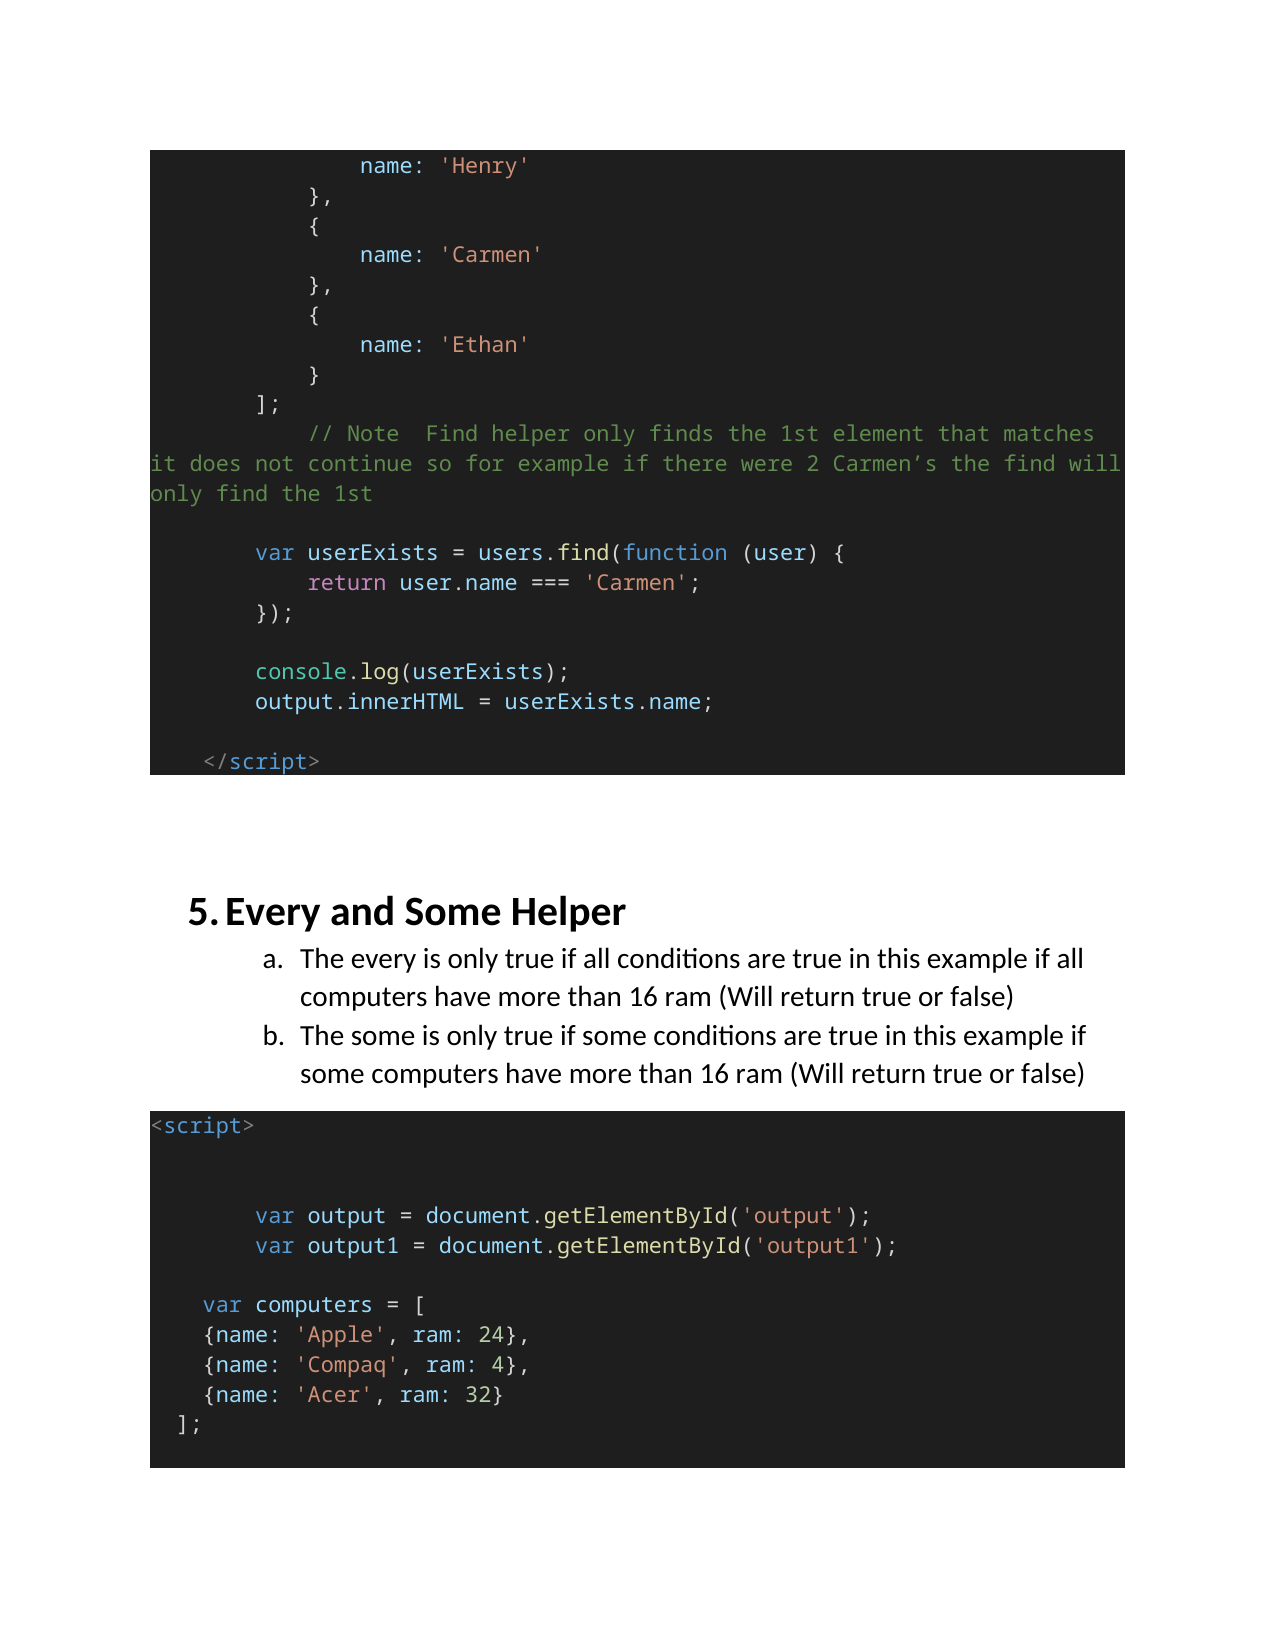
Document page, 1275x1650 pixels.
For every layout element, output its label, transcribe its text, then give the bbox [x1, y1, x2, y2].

text // Note Find helper only finds the 1st element that matches it does not continue so for example if there were 2 Carmen’s the find will only find the 1st [150, 418, 1125, 507]
text var userExists = users.find(function (user) { [150, 537, 1125, 567]
text ]; [150, 1408, 1125, 1438]
text }, [150, 180, 1125, 209]
text { [150, 299, 1125, 329]
text <script> [150, 1111, 1125, 1140]
text {name: 'Acer', ram: 32} [150, 1378, 1125, 1408]
text name: 'Ethan' [150, 329, 1125, 358]
text name: 'Henry' [150, 150, 1125, 180]
text var output = document.getElementById('output'); [150, 1200, 1125, 1229]
text ]; [150, 388, 1125, 418]
text var computers = [ [150, 1289, 1125, 1319]
text }); [150, 597, 1125, 627]
list The every is only true if all conditions are true in this example if all computers have more than 16 ram (Will return true or false) [262, 940, 1125, 1014]
list The some is only true if some conditions are true in this example if some computers have more than 16 ram (Will return true or false) [262, 1017, 1125, 1091]
text return user.name === 'Carmen'; [150, 567, 1125, 597]
text } [150, 358, 1125, 388]
list Every and Some Helper [187, 885, 1125, 936]
text var output1 = document.getElementById('output1'); [150, 1229, 1125, 1259]
text console.log(userExists); [150, 656, 1125, 686]
text }, [150, 269, 1125, 299]
text </script> [150, 746, 1125, 775]
text {name: 'Apple', ram: 24}, [150, 1319, 1125, 1349]
text output.innerHTML = userExists.name; [150, 686, 1125, 716]
text { [150, 209, 1125, 239]
text name: 'Carmen' [150, 239, 1125, 269]
text {name: 'Compaq', ram: 4}, [150, 1349, 1125, 1378]
